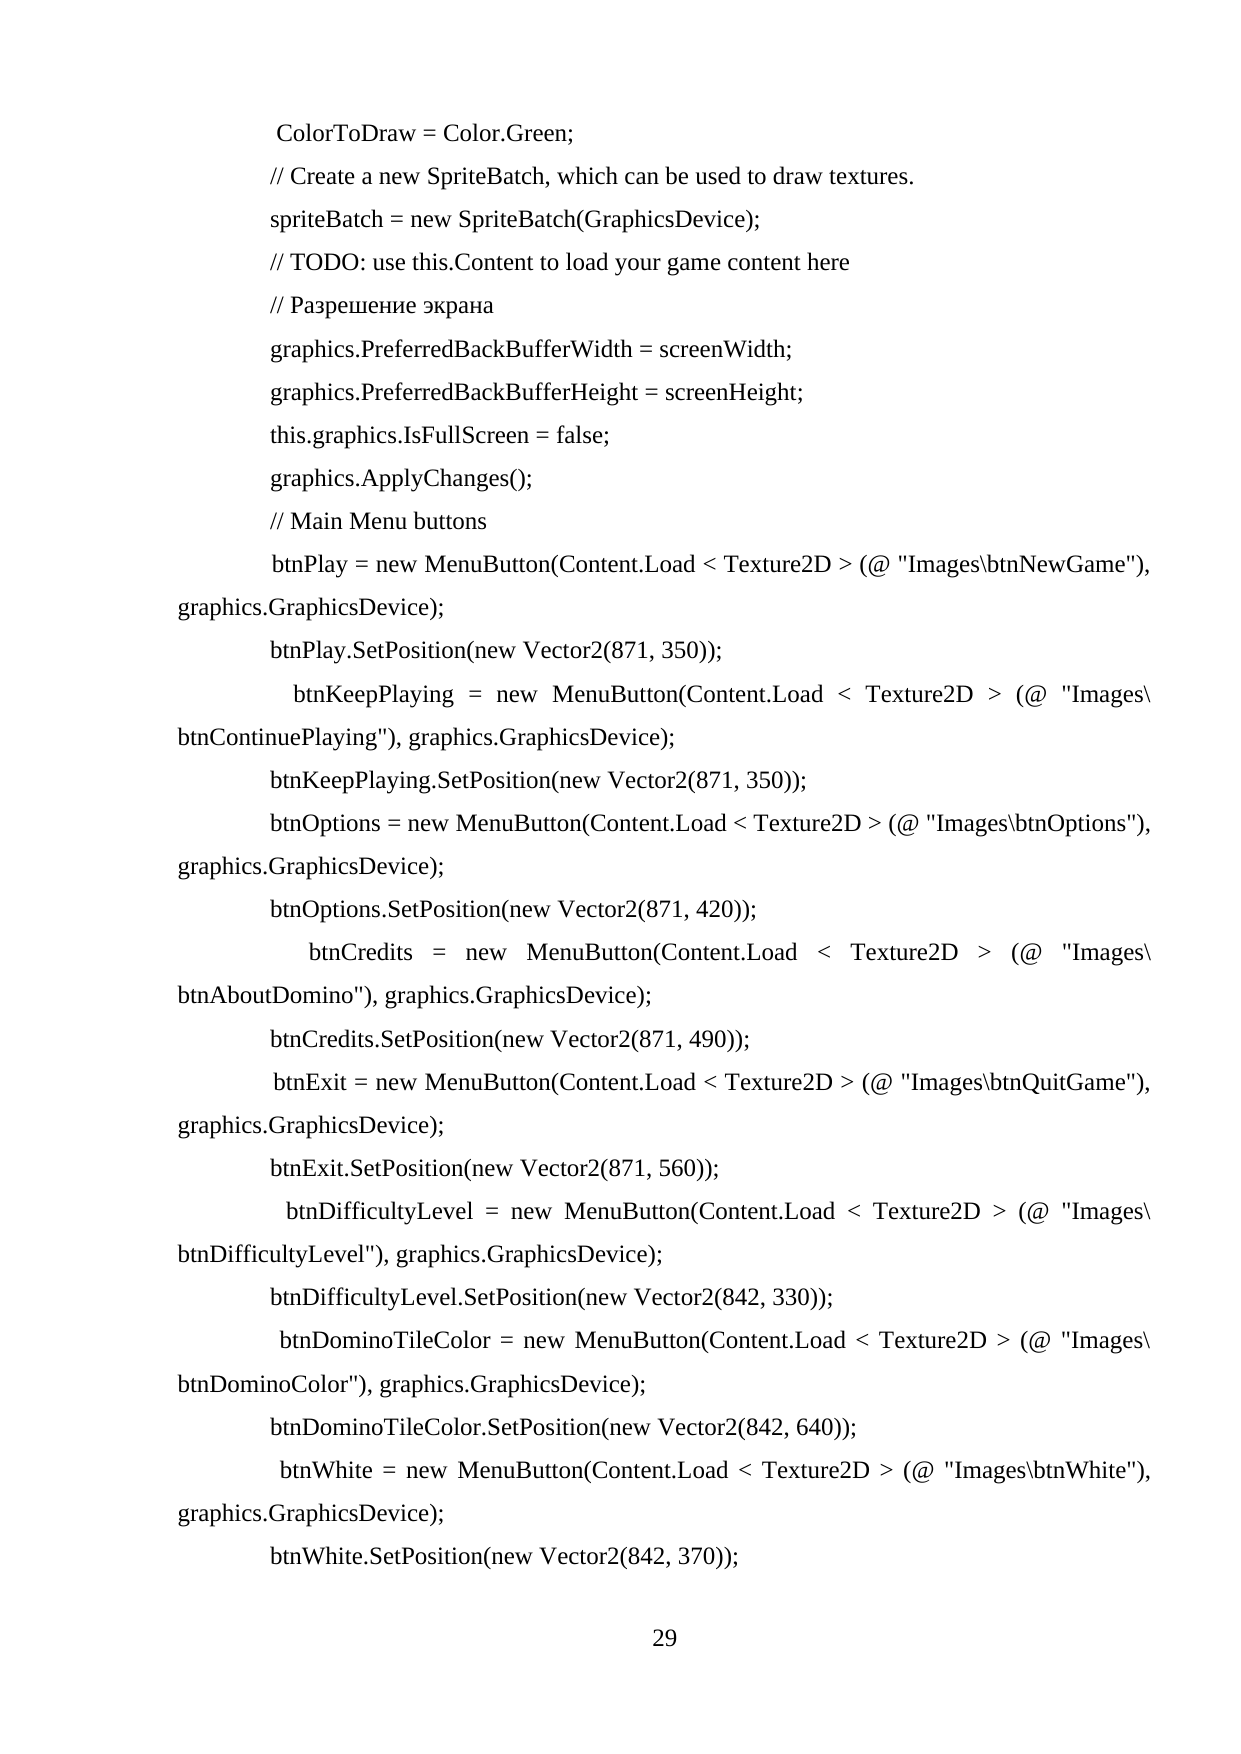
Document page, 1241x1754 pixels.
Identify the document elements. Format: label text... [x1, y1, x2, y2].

text btnWhite.SetPosition(new Vector2(842, 370)); [177, 1541, 1152, 1570]
text btnDifficultyLevel.SetPosition(new Vector2(842, 330)); [177, 1282, 1152, 1311]
text graphics.PreferredBackBufferWidth = screenWidth; [177, 334, 1152, 362]
text // Разрешение экрана [177, 291, 1152, 319]
text btnKeepPlaying = new MenuButton(Content.Load < Texture2D > (@ "Images\btnContinuePlaying"), graphics.GraphicsDevice); [177, 679, 1152, 751]
text btnOptions = new MenuButton(Content.Load < Texture2D > (@ "Images\btnOptions"), graphics.GraphicsDevice); [177, 808, 1152, 880]
text btnExit = new MenuButton(Content.Load < Texture2D > (@ "Images\btnQuitGame"), graphics.GraphicsDevice); [177, 1067, 1152, 1139]
text spriteBatch = new SpriteBatch(GraphicsDevice); [177, 204, 1152, 233]
text // TODO: use this.Content to load your game content here [177, 247, 1152, 276]
text btnWhite = new MenuButton(Content.Load < Texture2D > (@ "Images\btnWhite"), graphics.GraphicsDevice); [177, 1455, 1152, 1527]
text ColorToDraw = Color.Green; [177, 118, 1152, 147]
text btnDifficultyLevel = new MenuButton(Content.Load < Texture2D > (@ "Images\btnDifficultyLevel"), graphics.GraphicsDevice); [177, 1196, 1152, 1268]
text btnExit.SetPosition(new Vector2(871, 560)); [177, 1153, 1152, 1182]
text btnPlay.SetPosition(new Vector2(871, 350)); [177, 636, 1152, 664]
text btnPlay = new MenuButton(Content.Load < Texture2D > (@ "Images\btnNewGame"), graphics.GraphicsDevice); [177, 549, 1152, 621]
text this.graphics.IsFullScreen = false; [177, 420, 1152, 449]
text btnCredits.SetPosition(new Vector2(871, 490)); [177, 1024, 1152, 1052]
text graphics.ApplyChanges(); [177, 463, 1152, 492]
text // Create a new SpriteBatch, which can be used to draw textures. [177, 161, 1152, 190]
text btnDominoTileColor.SetPosition(new Vector2(842, 640)); [177, 1412, 1152, 1441]
text btnOptions.SetPosition(new Vector2(871, 420)); [177, 894, 1152, 923]
text btnCredits = new MenuButton(Content.Load < Texture2D > (@ "Images\btnAboutDomino"), graphics.GraphicsDevice); [177, 937, 1152, 1009]
text btnKeepPlaying.SetPosition(new Vector2(871, 350)); [177, 765, 1152, 794]
text // Main Menu buttons [177, 506, 1152, 535]
text btnDominoTileColor = new MenuButton(Content.Load < Texture2D > (@ "Images\btnDominoColor"), graphics.GraphicsDevice); [177, 1326, 1152, 1397]
text graphics.PreferredBackBufferHeight = screenHeight; [177, 377, 1152, 406]
